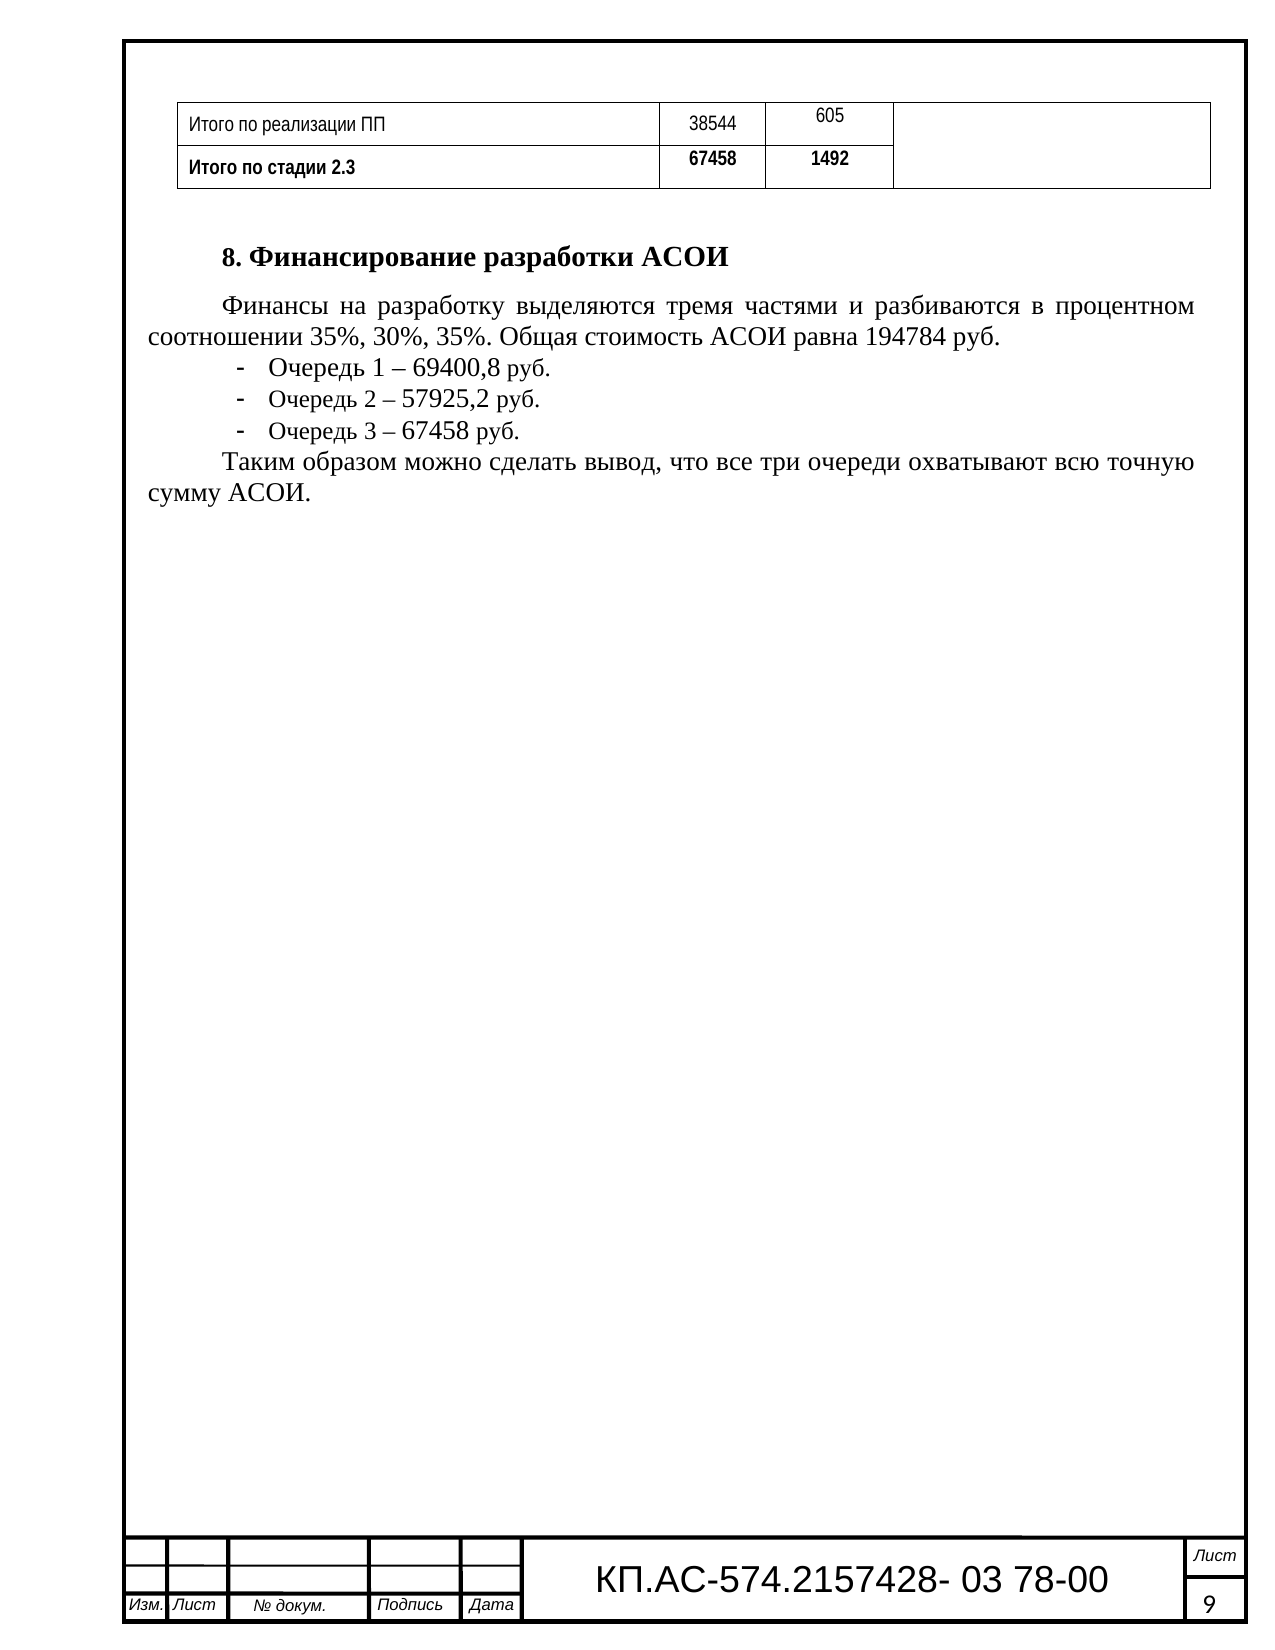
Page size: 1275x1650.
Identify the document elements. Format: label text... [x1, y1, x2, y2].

table_cell 605 [766, 103, 893, 145]
table_cell 67458 [660, 146, 765, 188]
table_cell 1492 [766, 146, 893, 188]
table_cell Итого по стадии 2.3 [178, 146, 659, 188]
table_cell 38544 [660, 103, 765, 145]
list Очередь 1 – 69400,8 руб. [148, 351, 1196, 383]
text Финансы на разработку выделяются тремя частями и разбиваются в процентном соотношении 35%, 30%, 35%. Общая стоимость АСОИ равна 194784 руб. [148, 289, 1196, 351]
table_cell Итого по реализации ПП [178, 103, 659, 145]
list Очередь 2 – 57925,2 руб. [148, 383, 1196, 414]
text Таким образом можно сделать вывод, что все три очереди охватывают всю точную сумму АСОИ. [148, 445, 1196, 507]
list Очередь 3 – 67458 руб. [148, 414, 1196, 445]
text 8. Финансирование разработки АСОИ [148, 239, 1196, 272]
